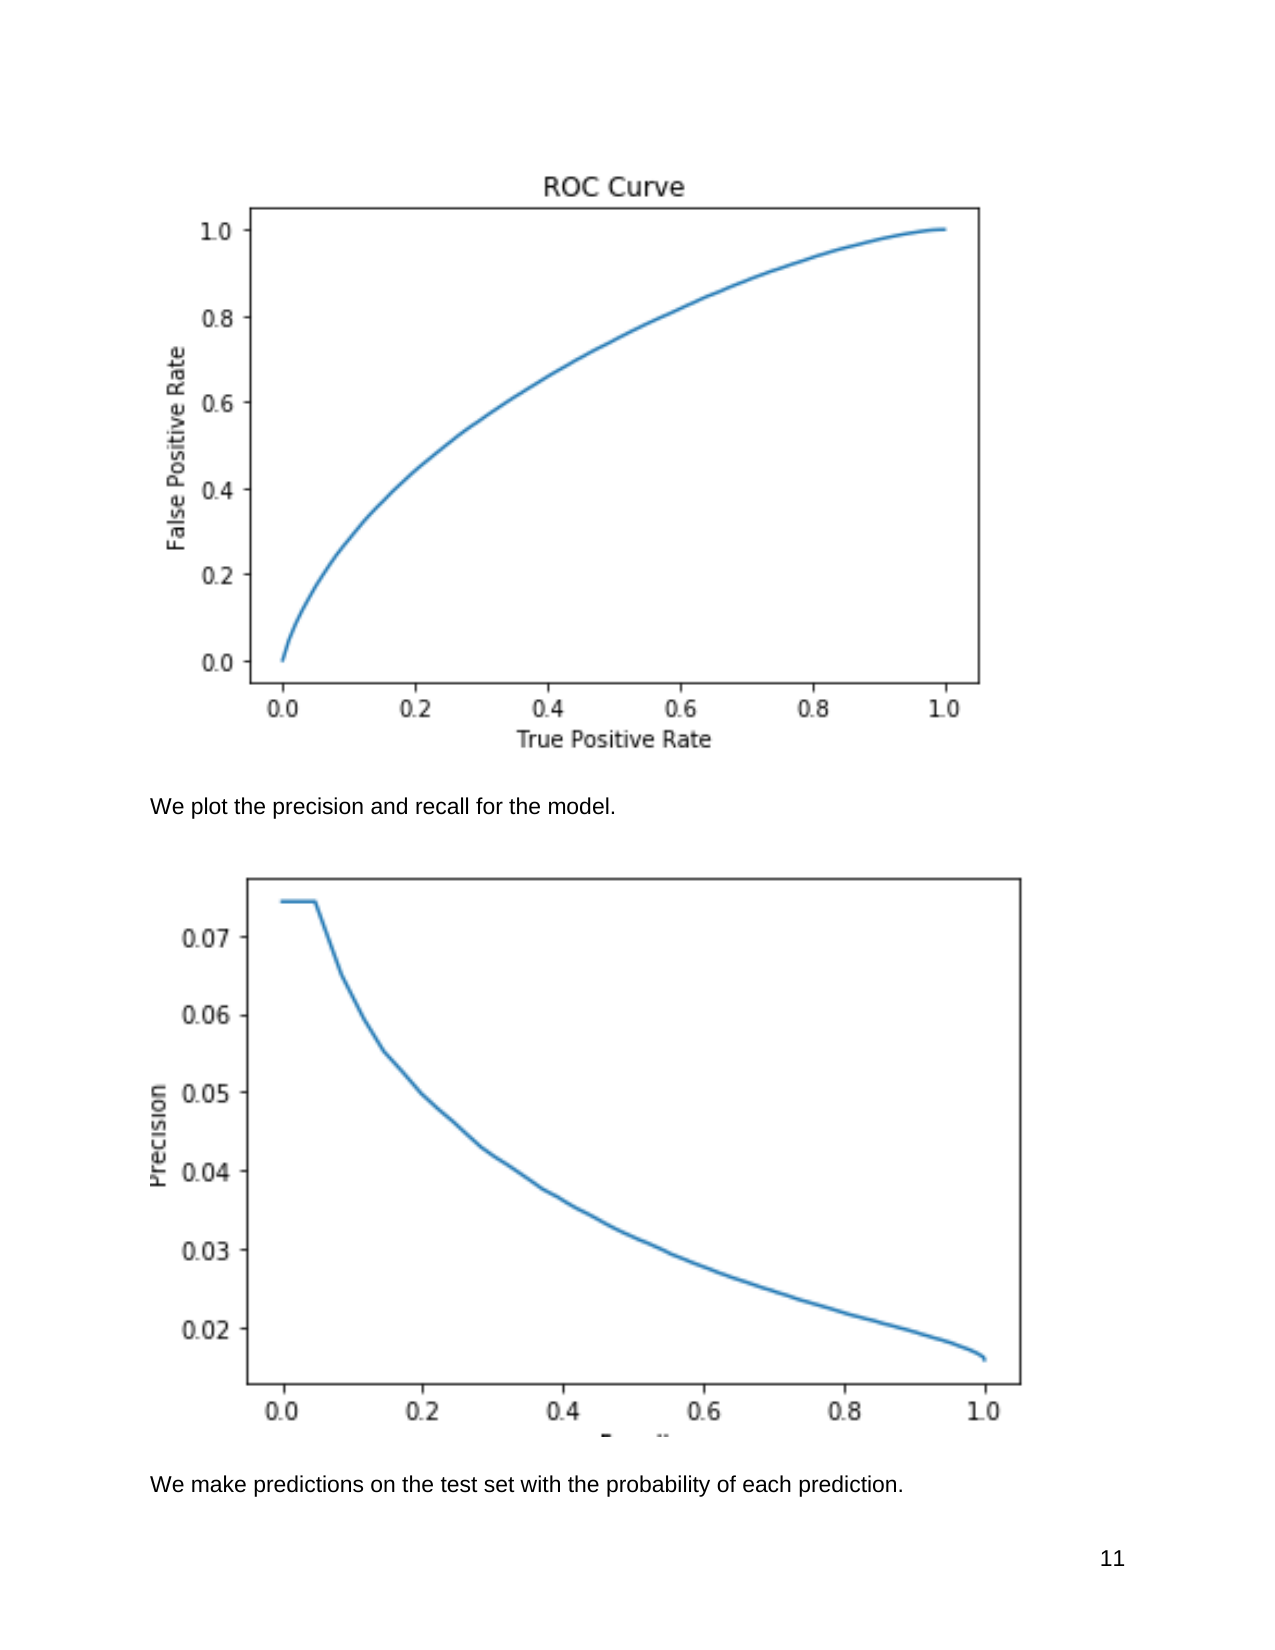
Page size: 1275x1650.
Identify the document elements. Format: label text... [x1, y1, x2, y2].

text We make predictions on the test set with the probability of each prediction. [150, 1471, 1125, 1497]
picture [150, 150, 1111, 759]
text We plot the precision and recall for the model. [150, 793, 1125, 819]
picture [150, 853, 1096, 1437]
